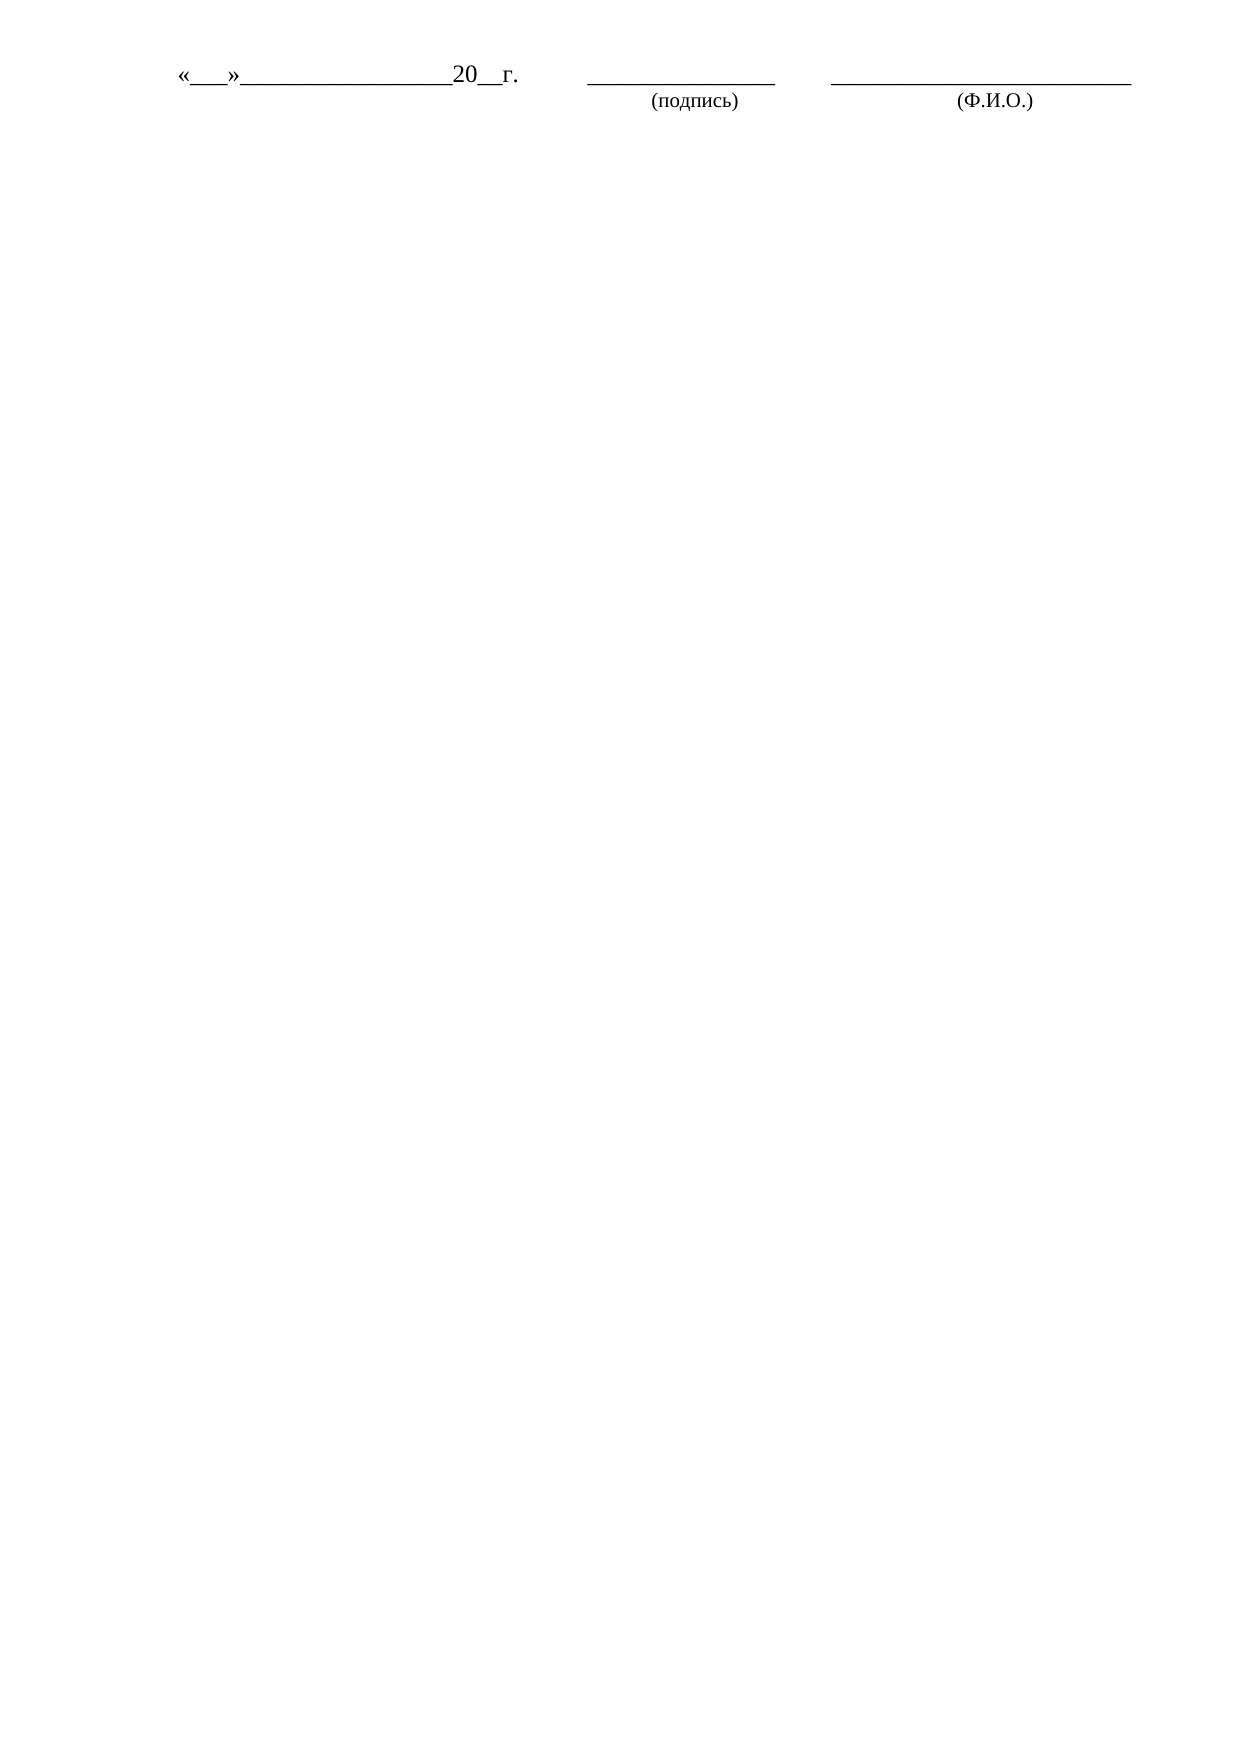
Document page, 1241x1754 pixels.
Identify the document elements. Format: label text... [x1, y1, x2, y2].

text (подпись) (Ф.И.О.) [177, 88, 1152, 112]
text «___»_________________20__г. _______________ ________________________ [177, 59, 1152, 88]
